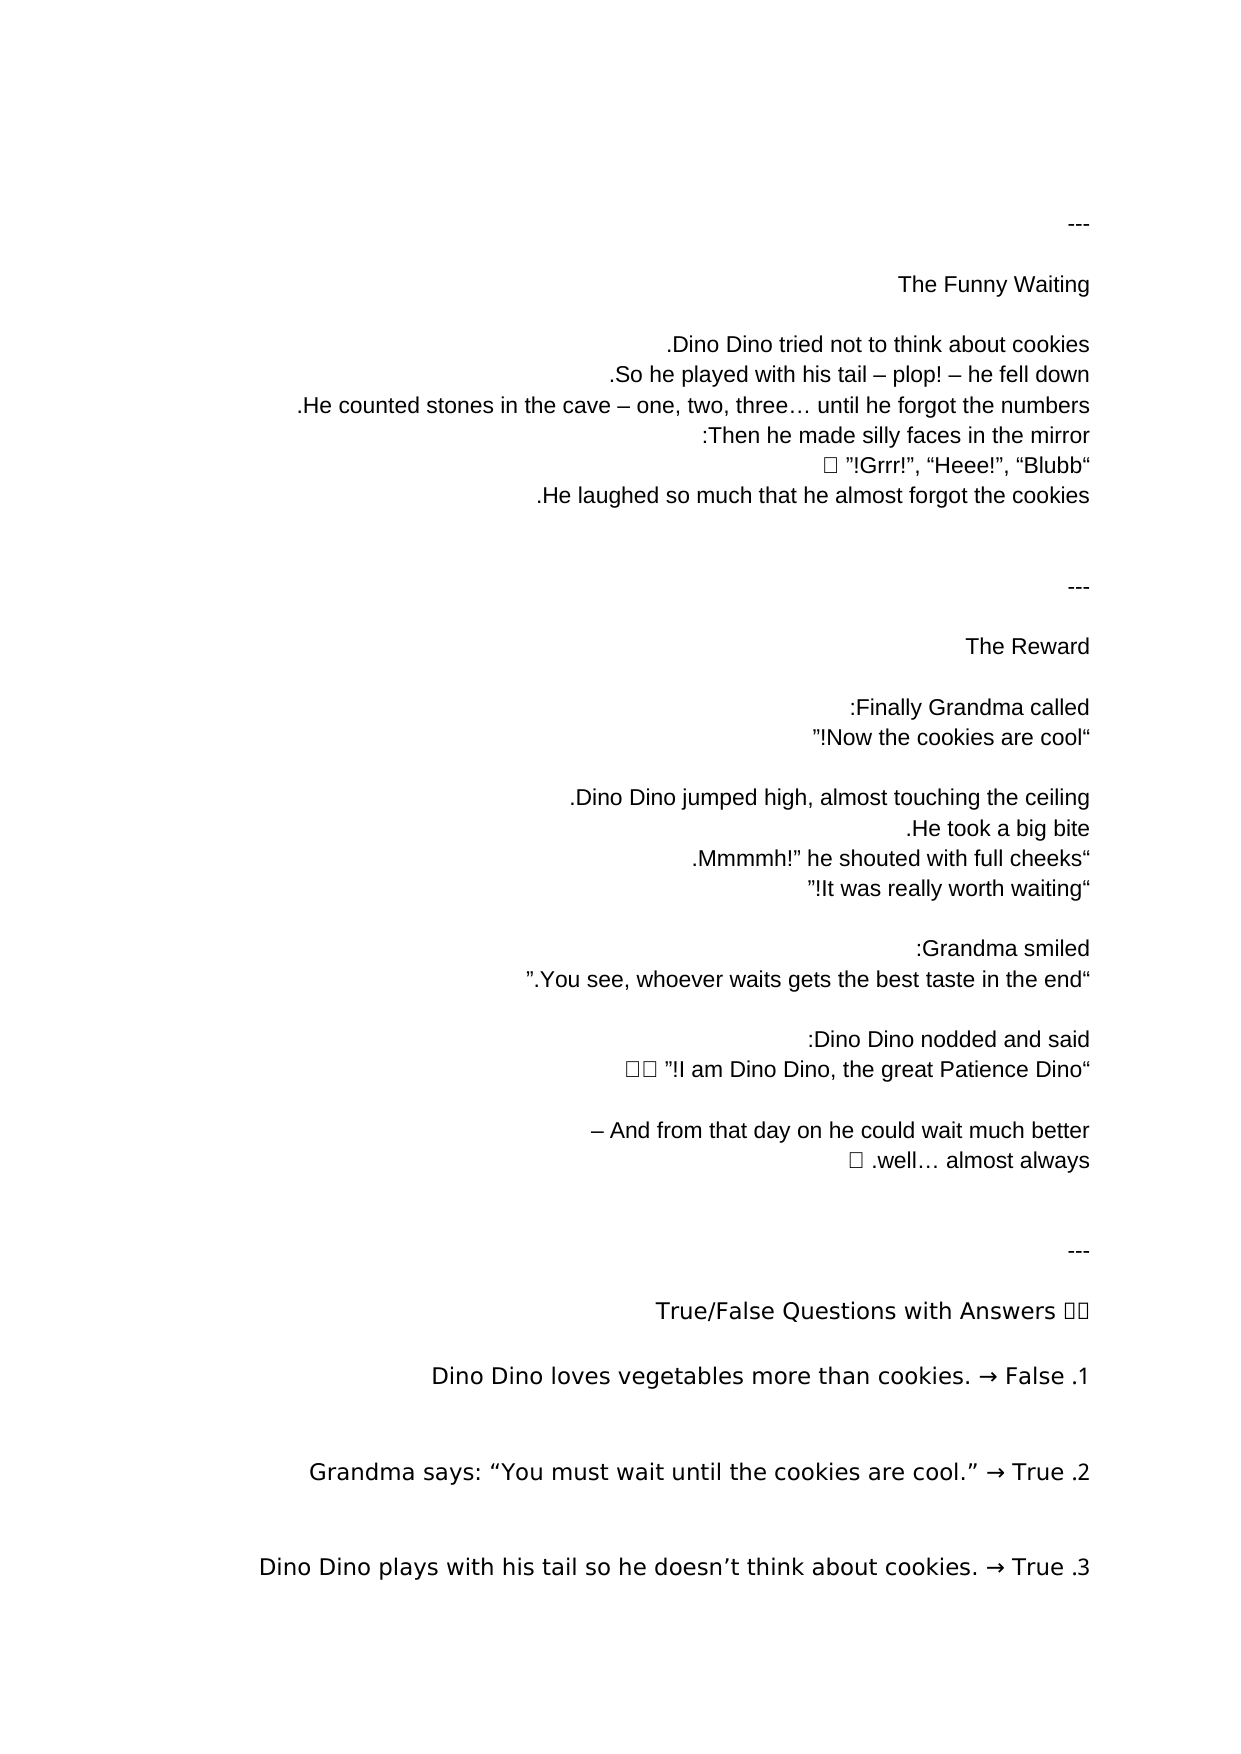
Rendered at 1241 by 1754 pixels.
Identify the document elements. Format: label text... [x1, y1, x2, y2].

text --- [150, 573, 1090, 599]
text He laughed so much that he almost forgot the cookies. [150, 482, 1090, 509]
text ✅❌ True/False Questions with Answers [150, 1298, 1090, 1328]
text Then he made silly faces in the mirror: [150, 422, 1090, 448]
text He took a big bite. [150, 814, 1090, 841]
text 1. Dino Dino loves vegetables more than cookies. → False [150, 1363, 1090, 1394]
text --- [150, 210, 1090, 237]
text “You see, whoever waits gets the best taste in the end.” [150, 966, 1090, 992]
text The Reward [150, 633, 1090, 660]
text 3. Dino Dino plays with his tail so he doesn’t think about cookies. → True [150, 1554, 1090, 1585]
text “Now the cookies are cool!” [150, 724, 1090, 750]
text Dino Dino tried not to think about cookies. [150, 331, 1090, 358]
text Dino Dino nodded and said: [150, 1026, 1090, 1052]
text And from that day on he could wait much better – [150, 1117, 1090, 1143]
text He counted stones in the cave – one, two, three… until he forgot the numbers. [150, 392, 1090, 418]
text “It was really worth waiting!” [150, 875, 1090, 901]
text Finally Grandma called: [150, 694, 1090, 720]
text “Grrr!”, “Heee!”, “Blubb!” 🤪 [150, 452, 1090, 478]
text --- [150, 1237, 1090, 1264]
text “I am Dino Dino, the great Patience Dino!” 🦖✨ [150, 1056, 1090, 1083]
text 2. Grandma says: “You must wait until the cookies are cool.” → True [150, 1459, 1090, 1489]
text So he played with his tail – plop! – he fell down. [150, 361, 1090, 388]
text The Funny Waiting [150, 271, 1090, 297]
text Grandma smiled: [150, 935, 1090, 962]
text well… almost always. 😉 [150, 1147, 1090, 1173]
text Dino Dino jumped high, almost touching the ceiling. [150, 784, 1090, 811]
text “Mmmmh!” he shouted with full cheeks. [150, 845, 1090, 871]
